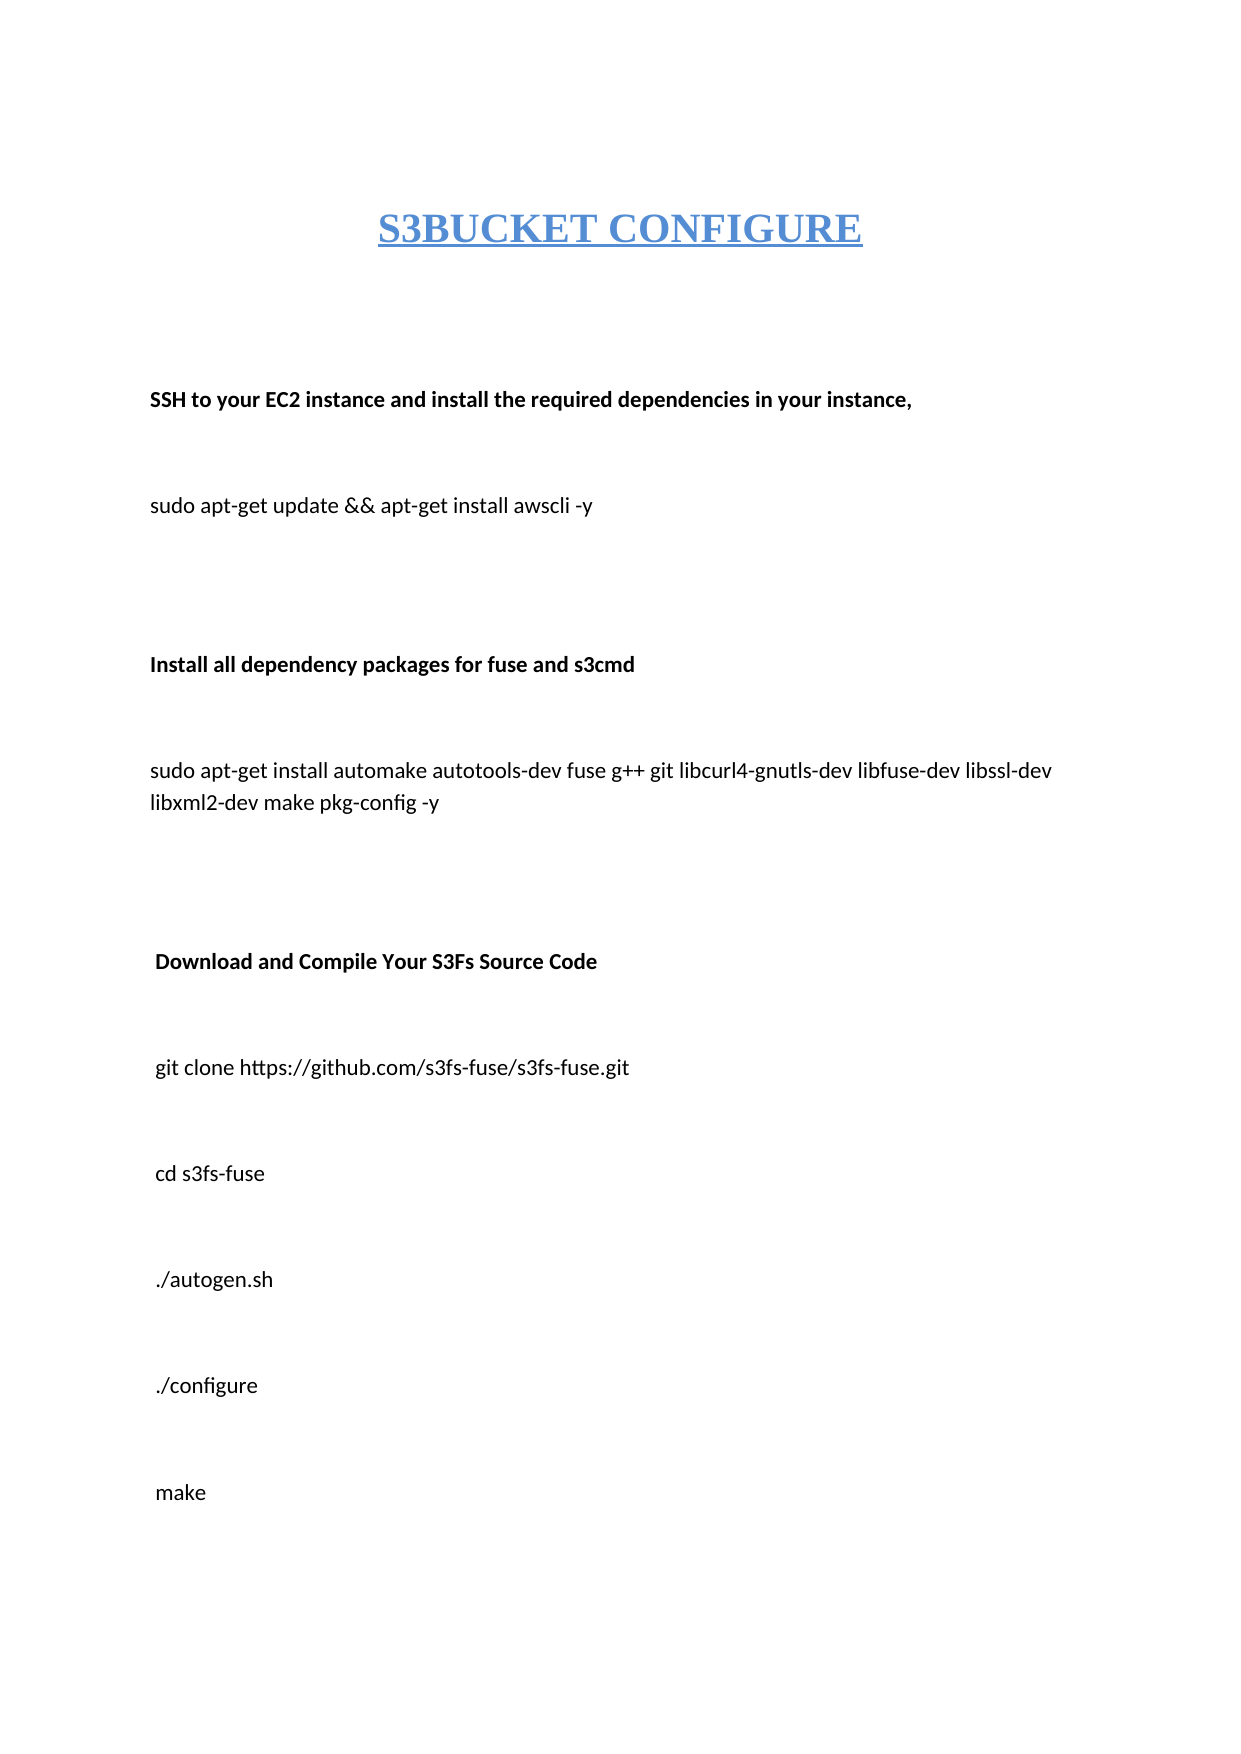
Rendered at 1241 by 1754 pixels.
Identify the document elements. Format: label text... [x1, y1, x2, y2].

text git clone https://github.com/s3fs-fuse/s3fs-fuse.git [150, 1053, 1090, 1081]
text S3BUCKET CONFIGURE [150, 203, 1090, 251]
text make [150, 1478, 1090, 1506]
text SSH to your EC2 instance and install the required dependencies in your instance, [150, 385, 1090, 413]
text sudo apt-get update && apt-get install awscli -y [150, 491, 1090, 519]
text Download and Compile Your S3Fs Source Code [150, 947, 1090, 975]
text Install all dependency packages for fuse and s3cmd [150, 650, 1090, 678]
text ./configure [150, 1372, 1090, 1399]
text ./autogen.sh [150, 1266, 1090, 1293]
text sudo apt-get install automake autotools-dev fuse g++ git libcurl4-gnutls-dev libfuse-dev libssl-dev libxml2-dev make pkg-config -y [150, 756, 1090, 816]
text cd s3fs-fuse [150, 1159, 1090, 1187]
